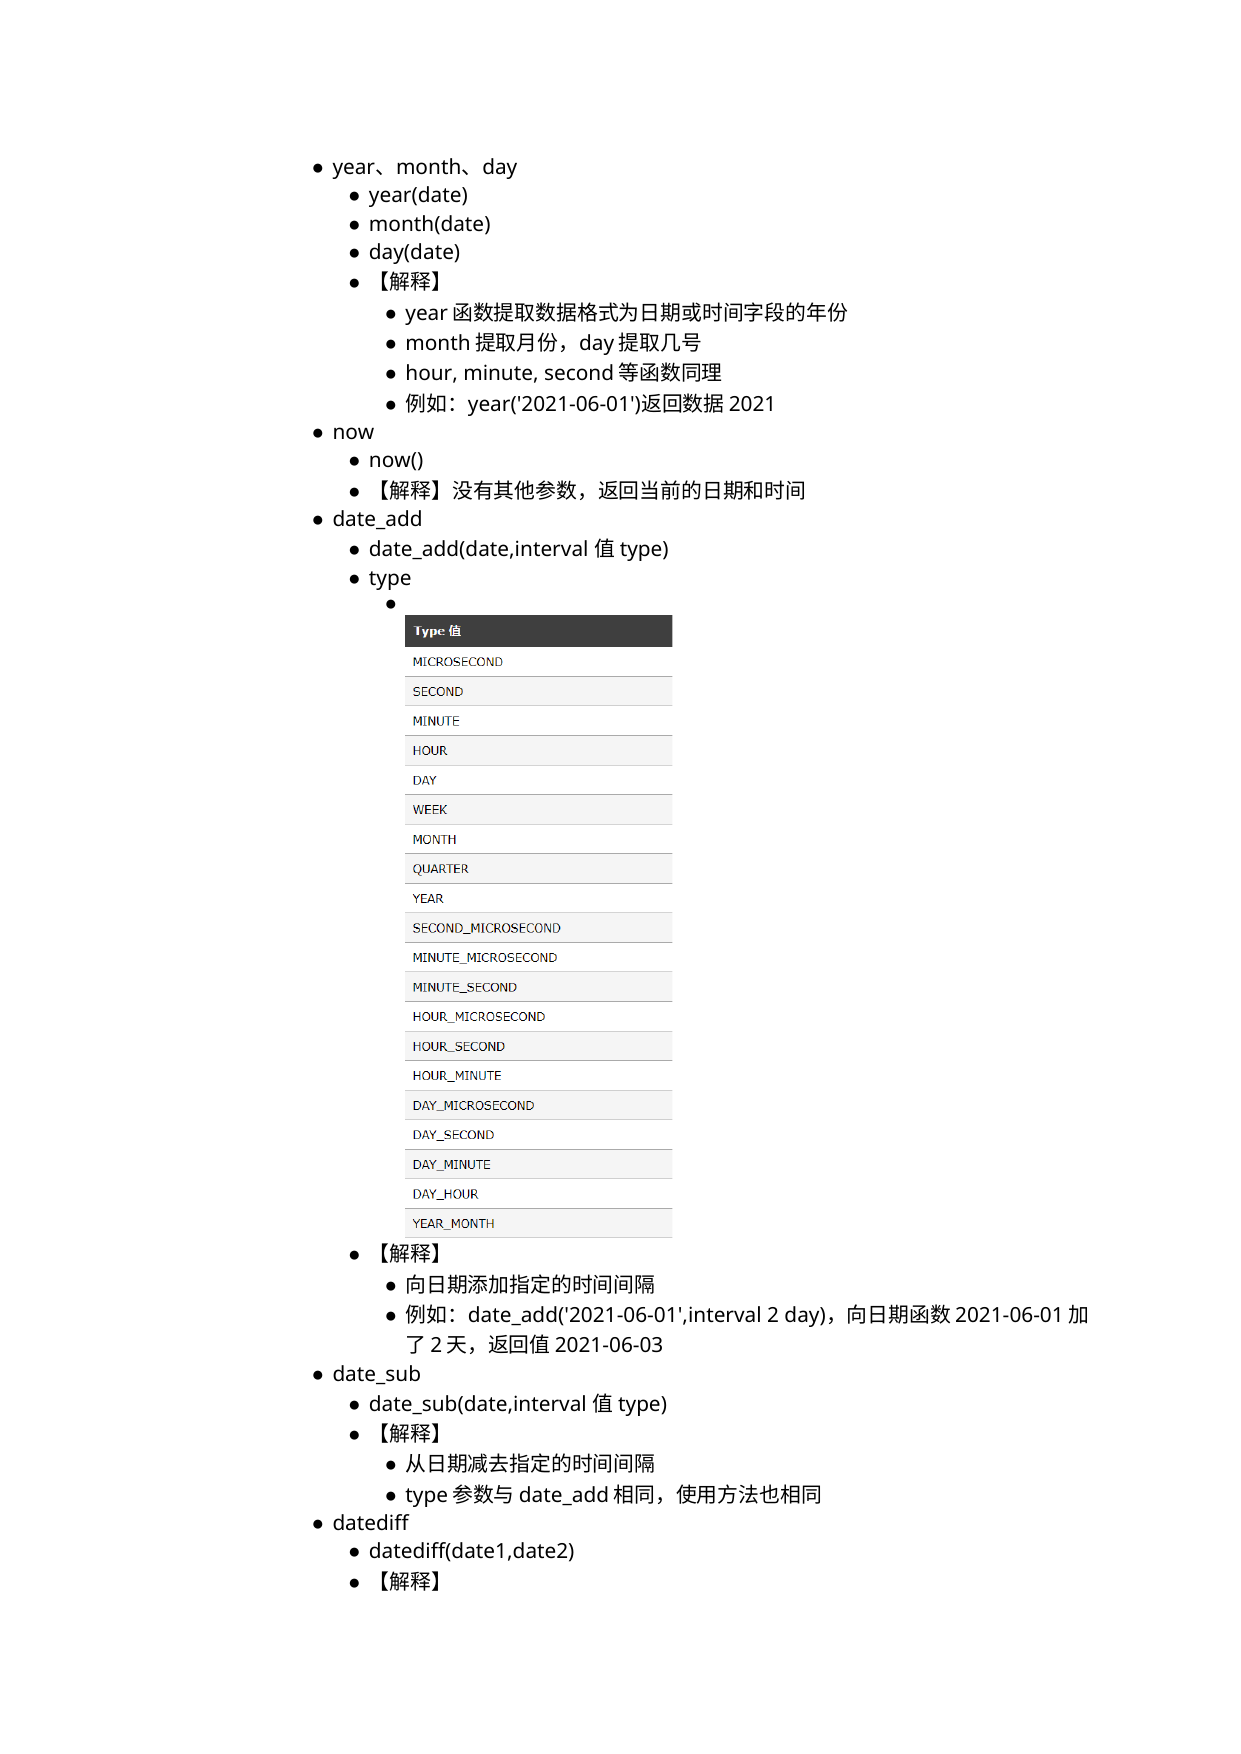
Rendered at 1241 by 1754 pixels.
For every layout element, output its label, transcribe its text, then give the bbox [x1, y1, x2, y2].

list 【解释】 [348, 1417, 1090, 1448]
list month提取月份，day提取几号 [384, 326, 1090, 356]
list 例如：year('2021-06-01')返回数据2021 [384, 387, 1090, 417]
list 从日期减去指定的时间间隔 [384, 1448, 1090, 1478]
list type [348, 563, 1090, 591]
list 【解释】 [348, 266, 1090, 296]
list 向日期添加指定的时间间隔 [384, 1268, 1090, 1298]
list datediff [311, 1508, 1090, 1537]
list year(date) [348, 180, 1090, 209]
list 例如：date_add('2021-06-01',interval 2 day)，向日期函数2021-06-01加了2天，返回值2021-06-03 [384, 1298, 1090, 1359]
list datediff(date1,date2) [348, 1537, 1090, 1565]
list now [311, 417, 1090, 446]
list year函数提取数据格式为日期或时间字段的年份 [384, 296, 1090, 326]
list month(date) [348, 209, 1090, 237]
list 【解释】没有其他参数，返回当前的日期和时间 [348, 474, 1090, 504]
list date_add(date,interval 值 type) [348, 533, 1090, 563]
list year、month、day [311, 150, 1090, 180]
list date_add [311, 504, 1090, 533]
list date_sub(date,interval 值 type) [348, 1387, 1090, 1417]
list date_sub [311, 1359, 1090, 1387]
list hour, minute, second等函数同理 [384, 356, 1090, 387]
list 【解释】 [348, 1565, 1090, 1595]
picture [405, 615, 673, 1238]
list now() [348, 446, 1090, 474]
list day(date) [348, 237, 1090, 266]
list 【解释】 [348, 1238, 1090, 1268]
list type参数与date_add相同，使用方法也相同 [384, 1478, 1090, 1508]
